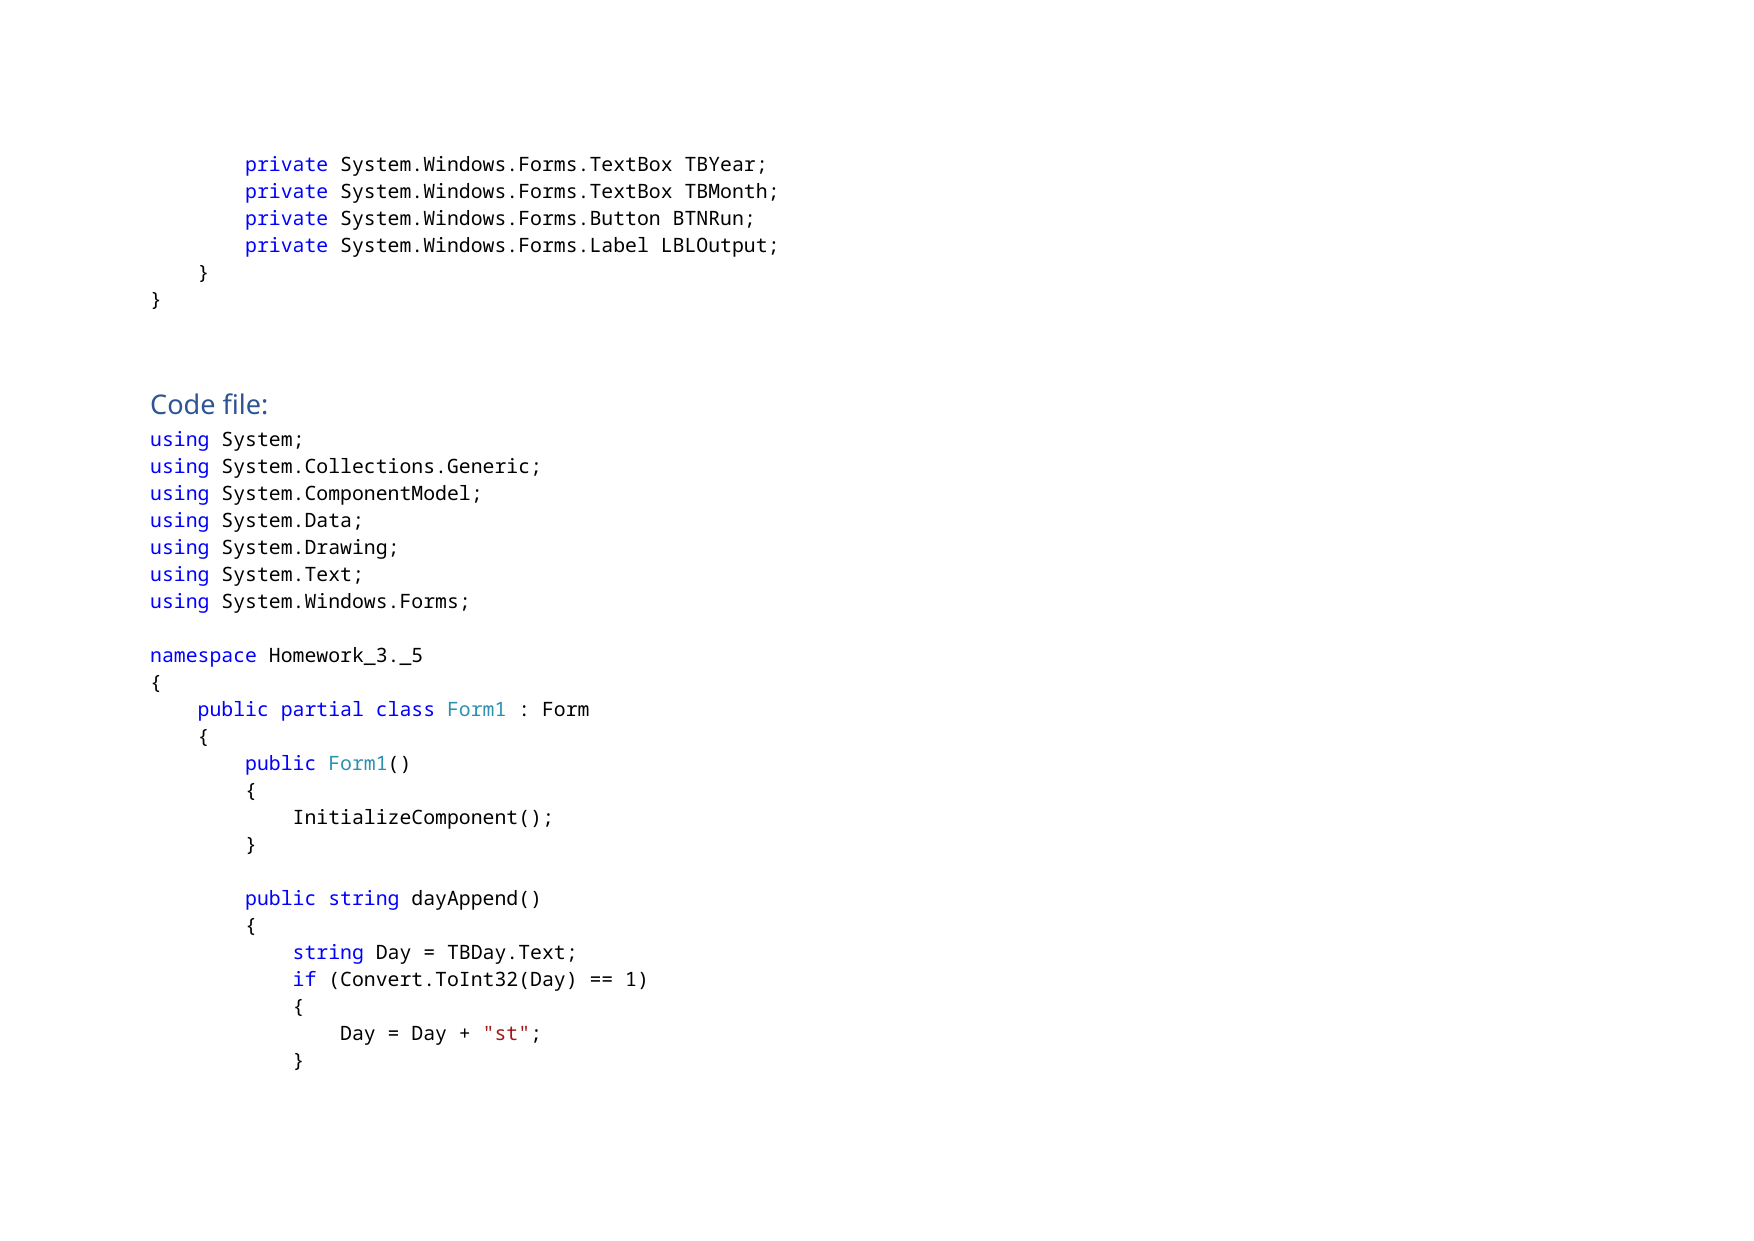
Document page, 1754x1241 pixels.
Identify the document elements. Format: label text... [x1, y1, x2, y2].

text string Day = TBDay.Text; [150, 938, 1604, 965]
text { [150, 911, 1604, 938]
text using System.Windows.Forms; [150, 587, 1604, 614]
text using System.ComponentModel; [150, 479, 1604, 506]
text using System.Collections.Generic; [150, 452, 1604, 479]
text using System.Drawing; [150, 533, 1604, 560]
text public string dayAppend() [150, 884, 1604, 911]
text if (Convert.ToInt32(Day) == 1) [150, 965, 1604, 992]
text private System.Windows.Forms.TextBox TBYear; [150, 150, 1604, 177]
text public Form1() [150, 749, 1604, 776]
text } [150, 258, 1604, 285]
text private System.Windows.Forms.TextBox TBMonth; [150, 177, 1604, 204]
text } [150, 1046, 1604, 1073]
text InitializeComponent(); [150, 803, 1604, 830]
text } [150, 285, 1604, 312]
text private System.Windows.Forms.Button BTNRun; [150, 204, 1604, 231]
text using System.Data; [150, 506, 1604, 533]
text private System.Windows.Forms.Label LBLOutput; [150, 231, 1604, 258]
text { [150, 668, 1604, 695]
text using System; [150, 426, 1604, 452]
text } [150, 830, 1604, 857]
text { [150, 776, 1604, 803]
text public partial class Form1 : Form [150, 695, 1604, 722]
text { [150, 722, 1604, 749]
text { [150, 992, 1604, 1019]
text Day = Day + "st"; [150, 1019, 1604, 1046]
subtitle Code file: [150, 386, 1604, 423]
text namespace Homework_3._5 [150, 641, 1604, 668]
text using System.Text; [150, 560, 1604, 587]
